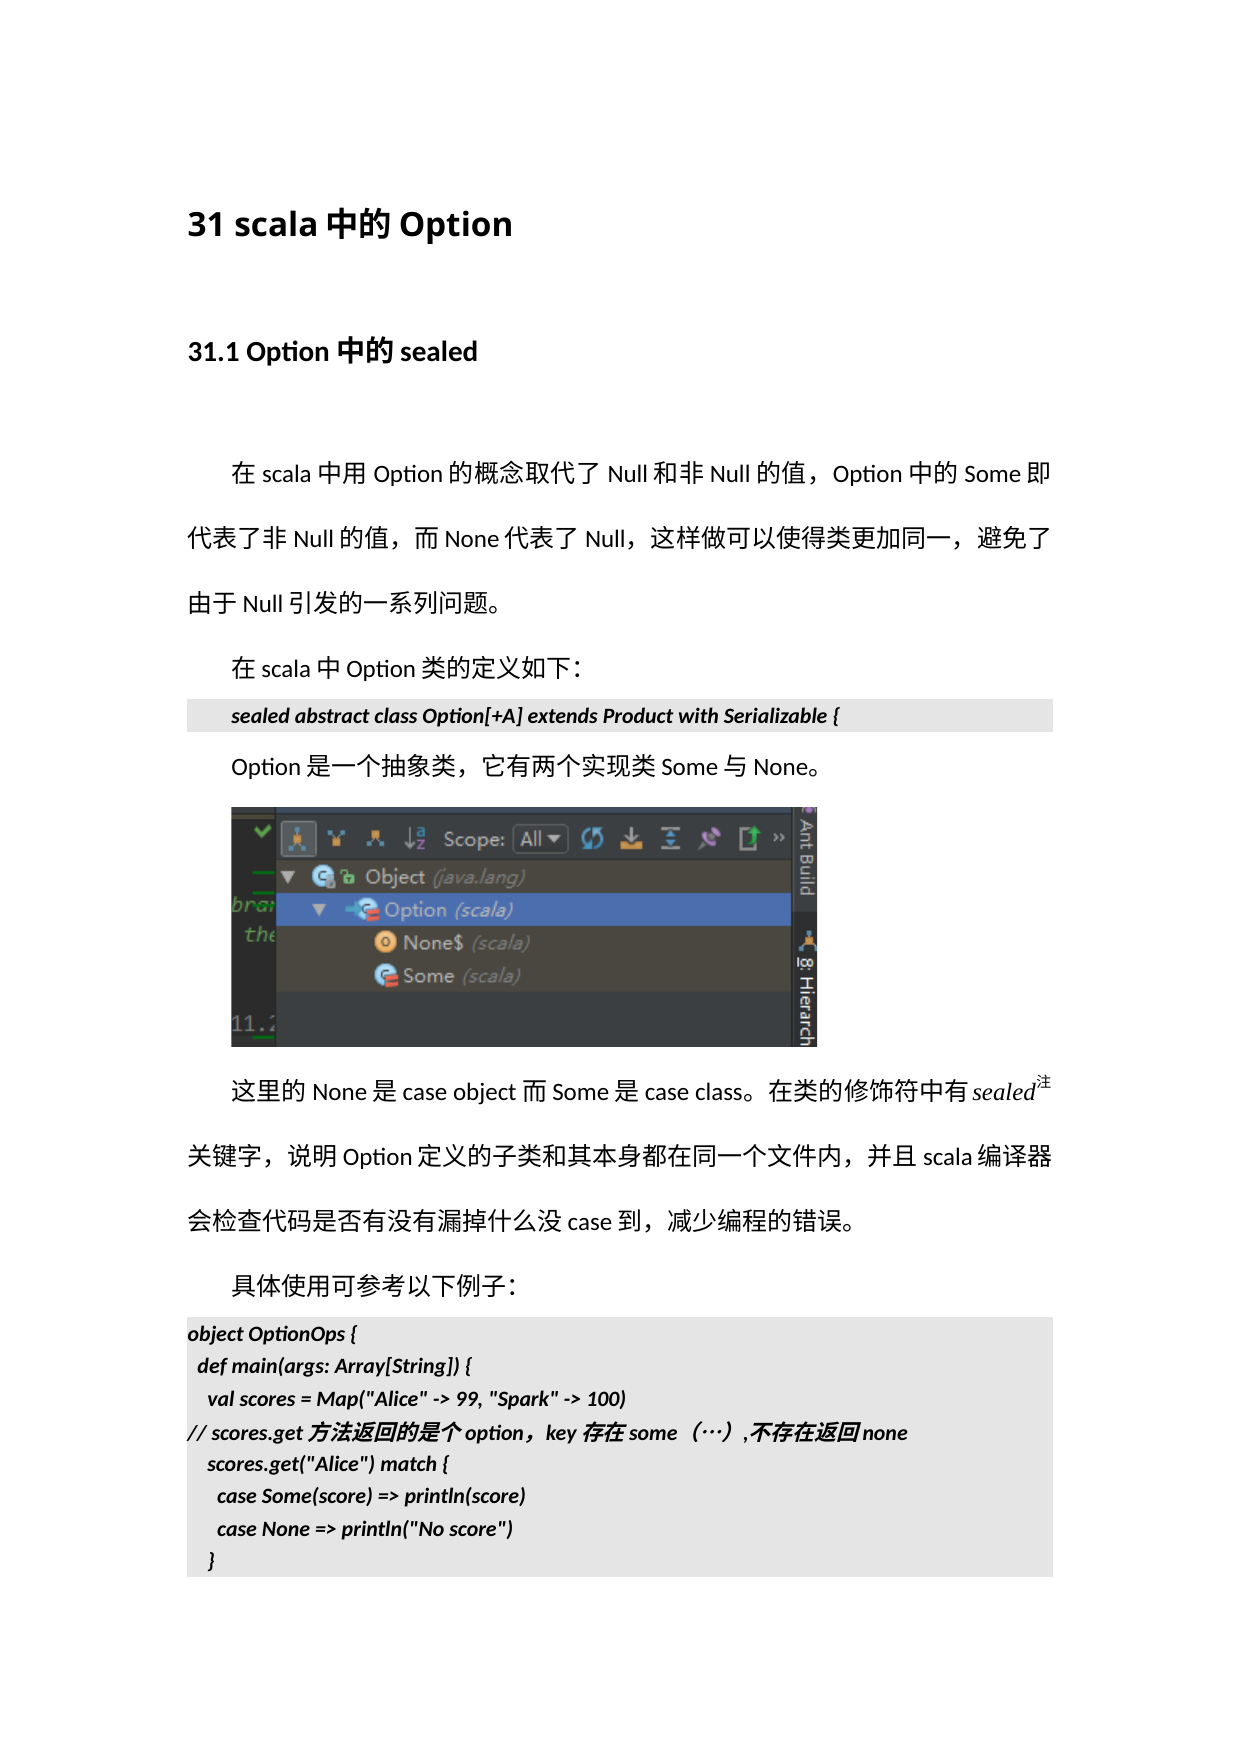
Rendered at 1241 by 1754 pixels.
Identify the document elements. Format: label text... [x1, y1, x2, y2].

subtitle 31.1 Option中的sealed [187, 316, 1053, 381]
text case None => println("No score") [187, 1512, 1053, 1544]
text case Some(score) => println(score) [187, 1479, 1053, 1512]
text 在scala中用Option的概念取代了Null和非Null的值，Option中的Some即代表了非Null的值，而None代表了Null，这样做可以使得类更加同一，避免了由于Null引发的一系列问题。 [187, 439, 1053, 634]
text object OptionOps { [187, 1317, 1053, 1349]
text 具体使用可参考以下例子： [187, 1252, 1053, 1317]
text 这里的None是case object而Some是case class。在类的修饰符中有关键字，说明Option定义的子类和其本身都在同一个文件内，并且scala编译器会检查代码是否有没有漏掉什么没case到，减少编程的错误。 [187, 1057, 1053, 1252]
picture [231, 807, 818, 1047]
subtitle 31 scala中的Option [187, 189, 1053, 254]
text val scores = Map("Alice" -> 99, "Spark" -> 100) [187, 1382, 1053, 1414]
text scores.get("Alice") match { [187, 1447, 1053, 1479]
text } [187, 1544, 1053, 1577]
text 在scala中Option类的定义如下： [187, 634, 1053, 699]
text // scores.get方法返回的是个option，key存在some（…）,不存在返回none [187, 1414, 1053, 1447]
text Option是一个抽象类，它有两个实现类Some与None。 [187, 732, 1053, 797]
text def main(args: Array[String]) { [187, 1349, 1053, 1382]
text sealed abstract class Option[+A] extends Product with Serializable { [187, 699, 1053, 732]
